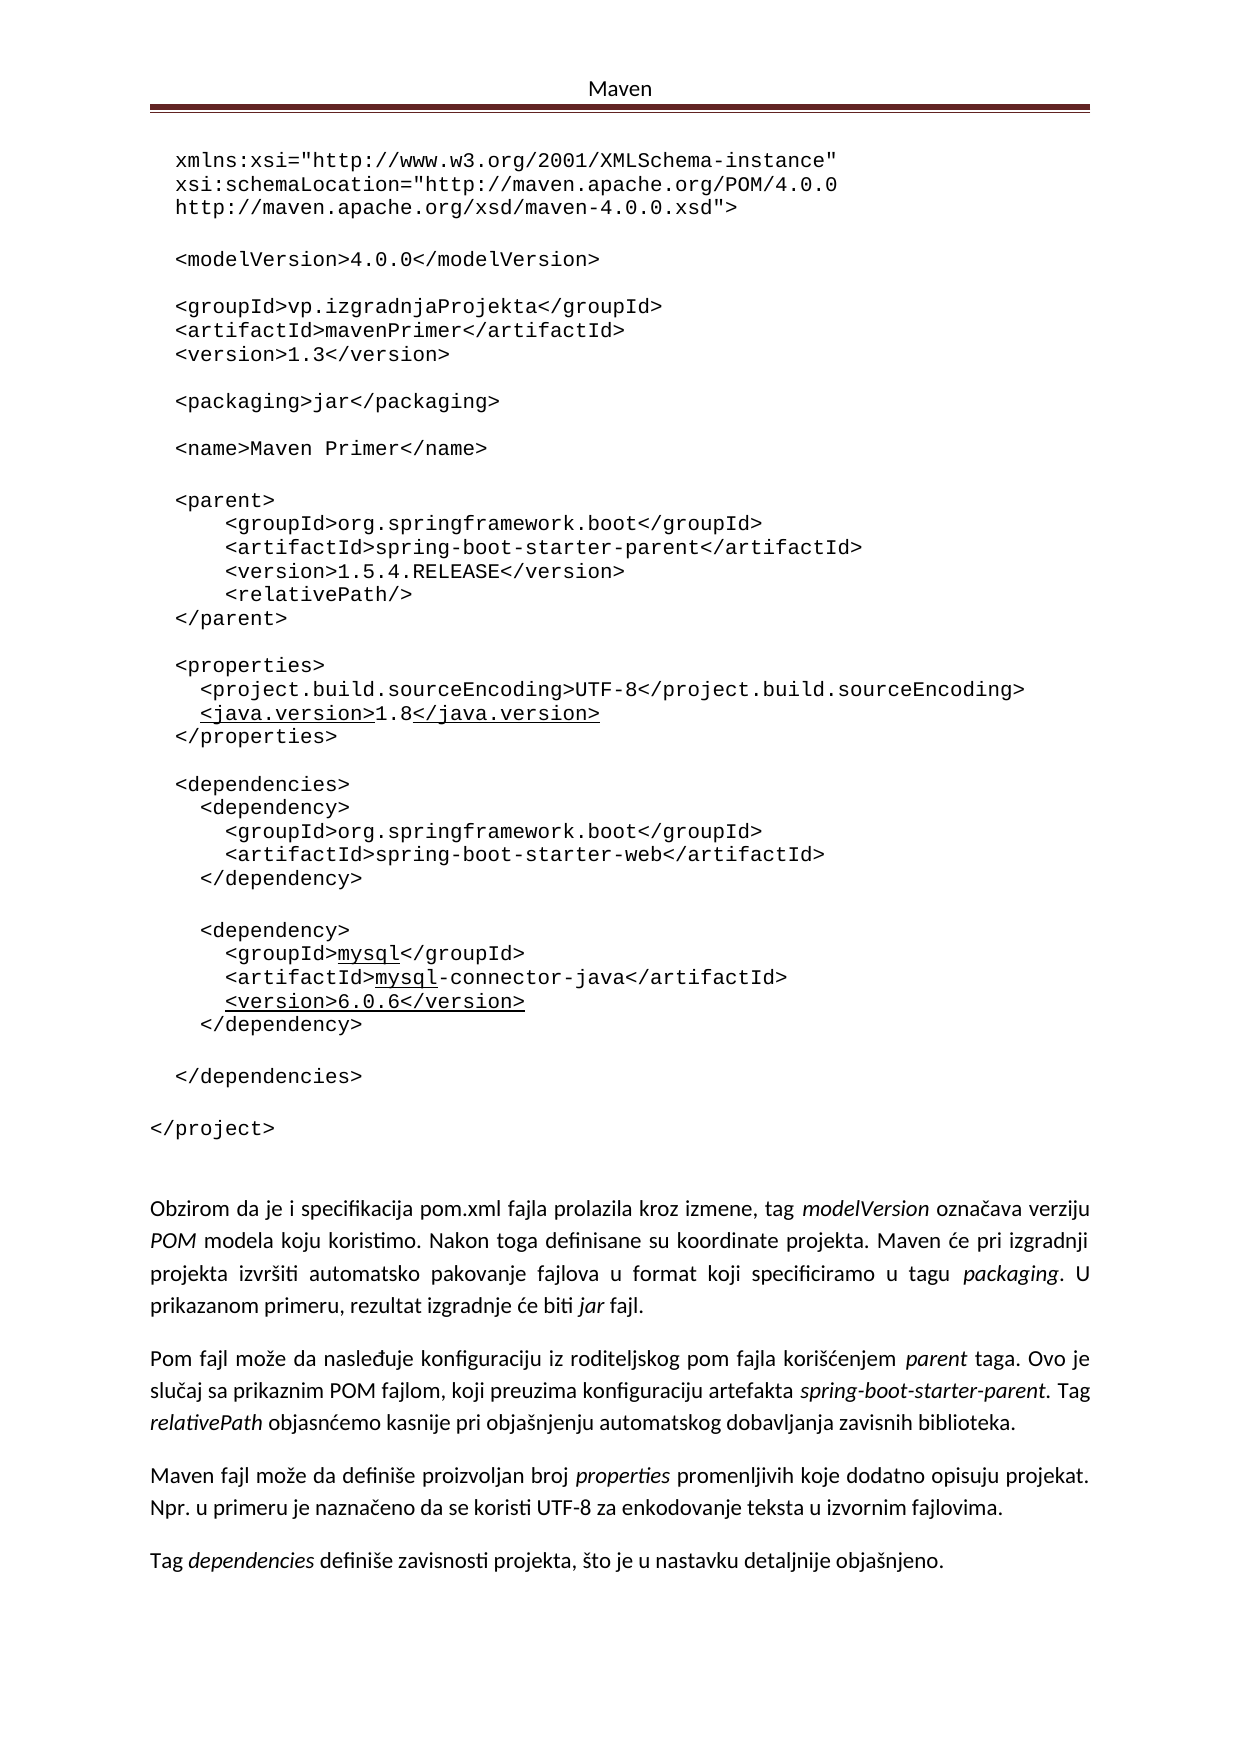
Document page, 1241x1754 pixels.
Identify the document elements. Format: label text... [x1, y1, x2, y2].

text xsi:schemaLocation="http://maven.apache.org/POM/4.0.0 [150, 174, 1090, 197]
text Pom fajl može da nasleđuje konfiguraciju iz roditeljskog pom fajla korišćenjem parent taga. Ovo je slučaj sa prikaznim POM fajlom, koji preuzima konfiguraciju artefakta spring-boot-starter-parent. Tag relativePath objasnćemo kasnije pri objašnjenju automatskog dobavljanja zavisnih biblioteka. [150, 1344, 1090, 1436]
text <groupId>mysql</groupId> [150, 943, 1090, 967]
text </dependency> [150, 868, 1090, 892]
text Obzirom da je i specifikacija pom.xml fajla prolazila kroz izmene, tag modelVersion označava verziju POM modela koju koristimo. Nakon toga definisane su koordinate projekta. Maven će pri izgradnji projekta izvršiti automatsko pakovanje fajlova u format koji specificiramo u tagu packaging. U prikazanom primeru, rezultat izgradnje će biti jar fajl. [150, 1194, 1090, 1319]
text <name>Maven Primer</name> [150, 438, 1090, 462]
text </parent> [150, 608, 1090, 632]
text </project> [150, 1118, 1090, 1141]
text <relativePath/> [150, 584, 1090, 608]
text <modelVersion>4.0.0</modelVersion> [150, 249, 1090, 273]
text <dependency> [150, 797, 1090, 821]
text <version>1.3</version> [150, 343, 1090, 367]
text <version>6.0.6</version> [150, 991, 1090, 1014]
text <groupId>org.springframework.boot</groupId> [150, 821, 1090, 844]
text <artifactId>mysql-connector-java</artifactId> [150, 967, 1090, 991]
text <version>1.5.4.RELEASE</version> [150, 561, 1090, 584]
text xmlns:xsi="http://www.w3.org/2001/XMLSchema-instance" [150, 150, 1090, 174]
text Maven fajl može da definiše proizvoljan broj properties promenljivih koje dodatno opisuju projekat. Npr. u primeru je naznačeno da se koristi UTF-8 za enkodovanje teksta u izvornim fajlovima. [150, 1461, 1090, 1522]
text <artifactId>spring-boot-starter-web</artifactId> [150, 844, 1090, 868]
text <dependencies> [150, 773, 1090, 797]
text <project.build.sourceEncoding>UTF-8</project.build.sourceEncoding> [150, 679, 1090, 703]
text <artifactId>spring-boot-starter-parent</artifactId> [150, 537, 1090, 561]
text </dependencies> [150, 1066, 1090, 1090]
text </properties> [150, 726, 1090, 750]
text <properties> [150, 655, 1090, 679]
text <artifactId>mavenPrimer</artifactId> [150, 320, 1090, 343]
text <dependency> [150, 920, 1090, 943]
text <groupId>org.springframework.boot</groupId> [150, 513, 1090, 537]
text Tag dependencies definiše zavisnosti projekta, što je u nastavku detaljnije objašnjeno. [150, 1547, 1090, 1574]
text http://maven.apache.org/xsd/maven-4.0.0.xsd"> [150, 197, 1090, 221]
text <groupId>vp.izgradnjaProjekta</groupId> [150, 296, 1090, 320]
text </dependency> [150, 1014, 1090, 1038]
text <java.version>1.8</java.version> [150, 703, 1090, 726]
text <parent> [150, 490, 1090, 513]
text <packaging>jar</packaging> [150, 391, 1090, 414]
